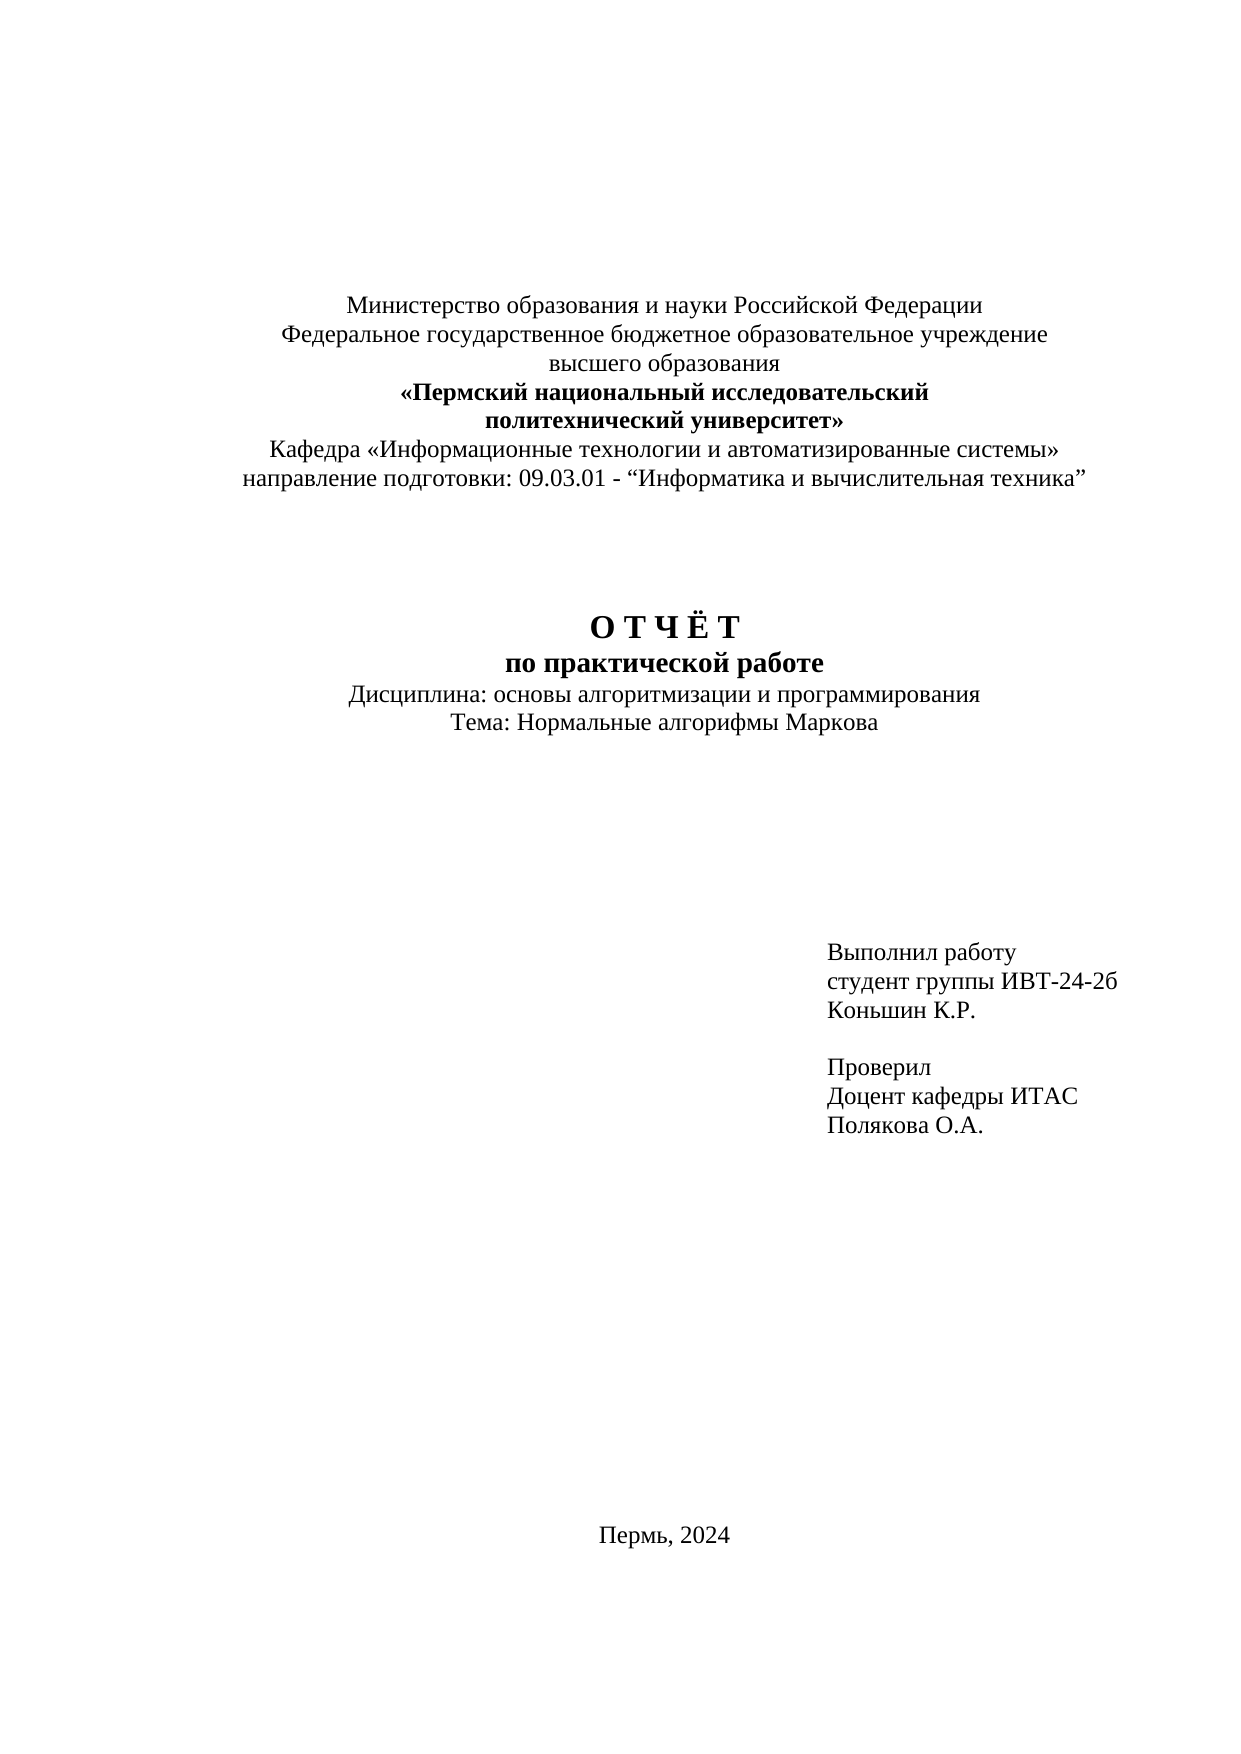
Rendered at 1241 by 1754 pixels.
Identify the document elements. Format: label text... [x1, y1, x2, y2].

text Дисциплина: основы алгоритмизации и программирования [177, 679, 1152, 707]
text студент группы ИВТ-24-2б [827, 966, 1152, 995]
text Федеральное государственное бюджетное образовательное учреждение [177, 319, 1152, 348]
text Проверил [827, 1052, 1152, 1081]
text Тема: Нормальные алгорифмы Маркова [177, 707, 1152, 736]
text «Пермский национальный исследовательский [177, 377, 1152, 406]
text направление подготовки: 09.03.01 - “Информатика и вычислительная техника” [177, 463, 1152, 492]
text Доцент кафедры ИТАС [827, 1081, 1152, 1110]
text политехнический университет» [177, 406, 1152, 434]
text Министерство образования и науки Российской Федерации [177, 291, 1152, 319]
text высшего образования [177, 348, 1152, 377]
text Полякова О.А. [827, 1110, 1152, 1139]
text Кафедра «Информационные технологии и автоматизированные системы» [177, 434, 1152, 463]
text по практической работе [177, 645, 1152, 679]
text Выполнил работу [827, 937, 1152, 966]
text Коньшин К.Р. [827, 995, 1152, 1024]
text О Т Ч Ё Т [177, 607, 1152, 645]
text Пермь, 2024 [177, 1520, 1152, 1549]
